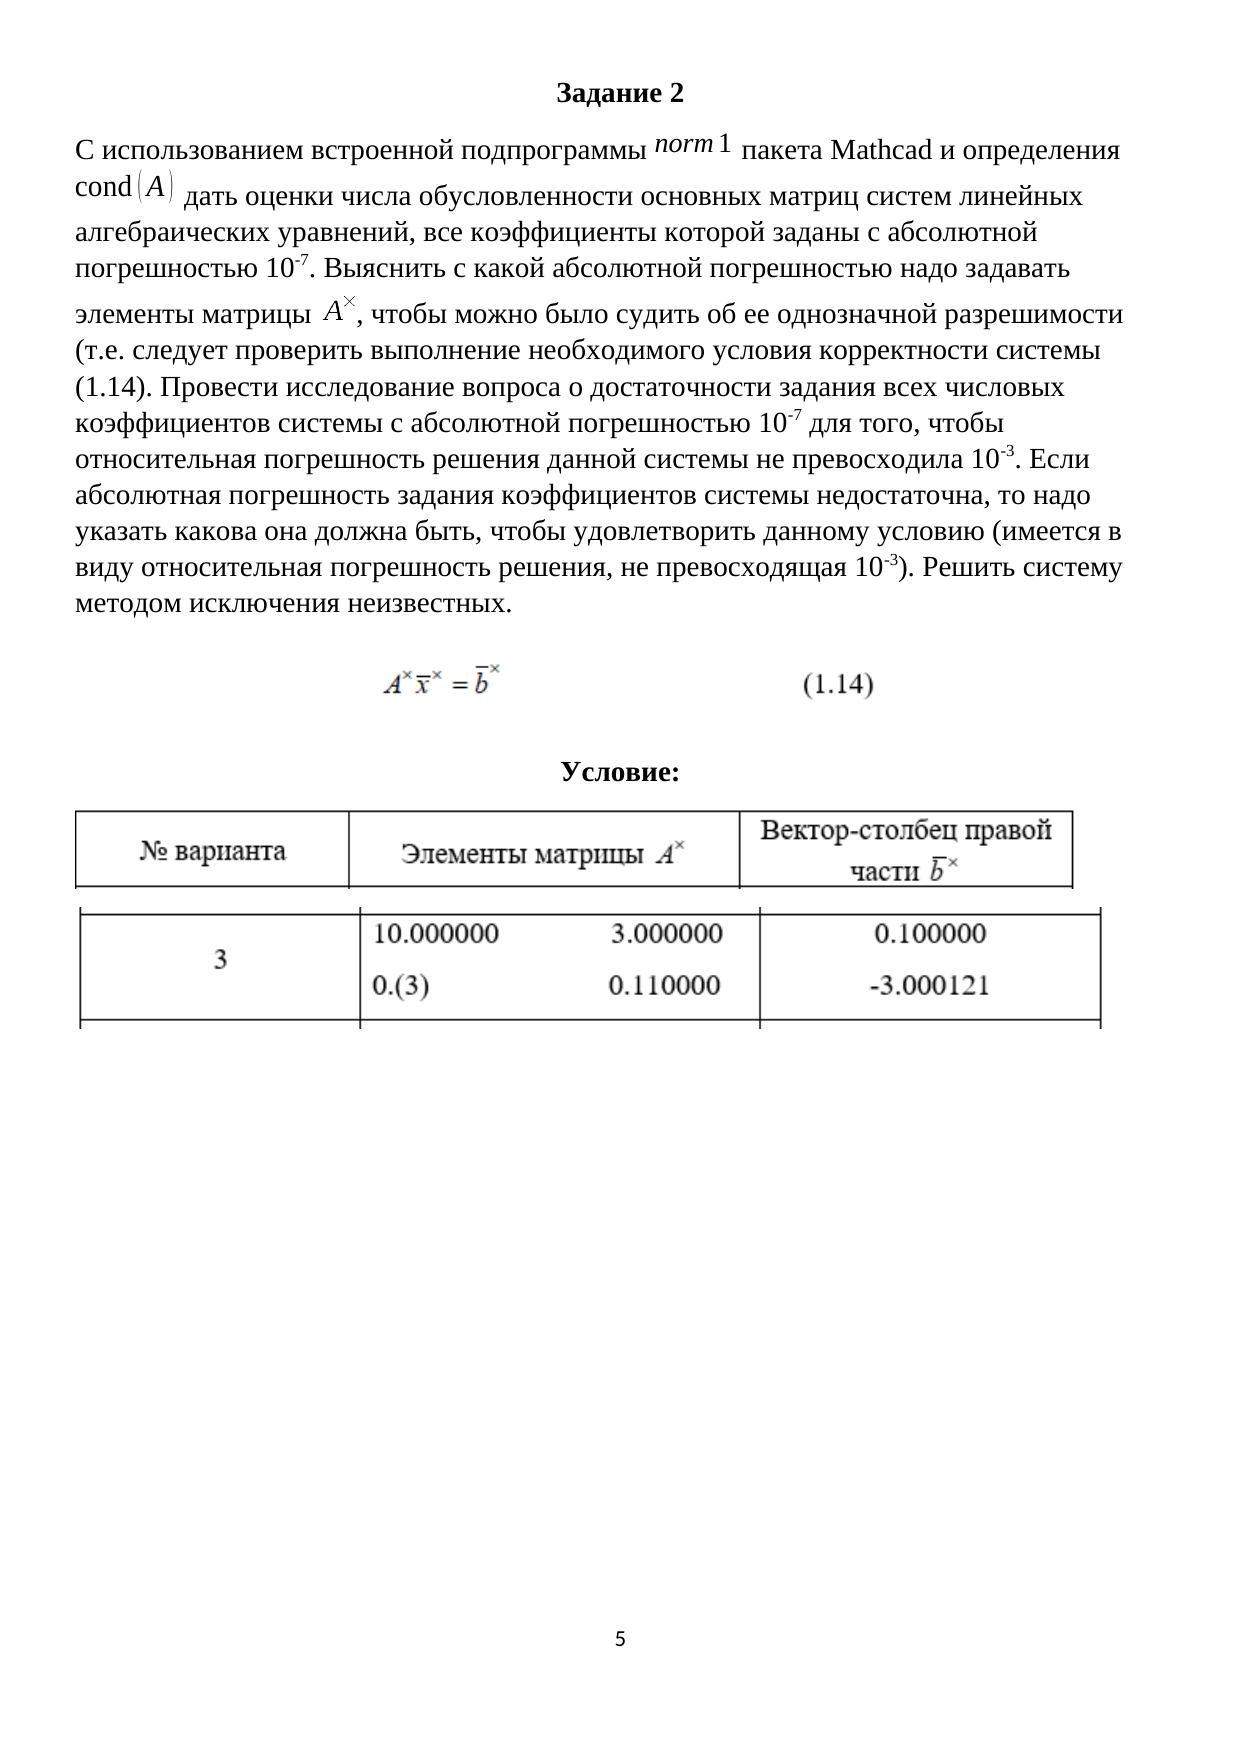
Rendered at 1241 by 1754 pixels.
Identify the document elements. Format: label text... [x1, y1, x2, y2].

picture [348, 638, 892, 736]
text Условие: [75, 754, 1165, 788]
text С использованием встроенной подпрограммы пакета Mathcad и определения дать оценки числа обусловленности основных матриц систем линейных алгебраических уравнений, все коэффициенты которой заданы с абсолютной погрешностью 10-7. Выяснить с какой абсолютной погрешностью надо задавать элементы матрицы , чтобы можно было судить об ее однозначной разрешимости (т.е. следует проверить выполнение необходимого условия корректности системы (1.14). Провести исследование вопроса о достаточности задания всех числовых коэффициентов системы с абсолютной погрешностью 10-7 для того, чтобы относительная погрешность решения данной системы не превосходила 10-3. Если абсолютная погрешность задания коэффициентов системы недостаточна, то надо указать какова она должна быть, чтобы удовлетворить данному условию (имеется в виду относительная погрешность решения, не превосходящая 10-3). Решить систему методом исключения неизвестных. [75, 128, 1165, 619]
picture [75, 806, 1083, 889]
text Задание 2 [75, 75, 1165, 108]
picture [75, 907, 1113, 1029]
